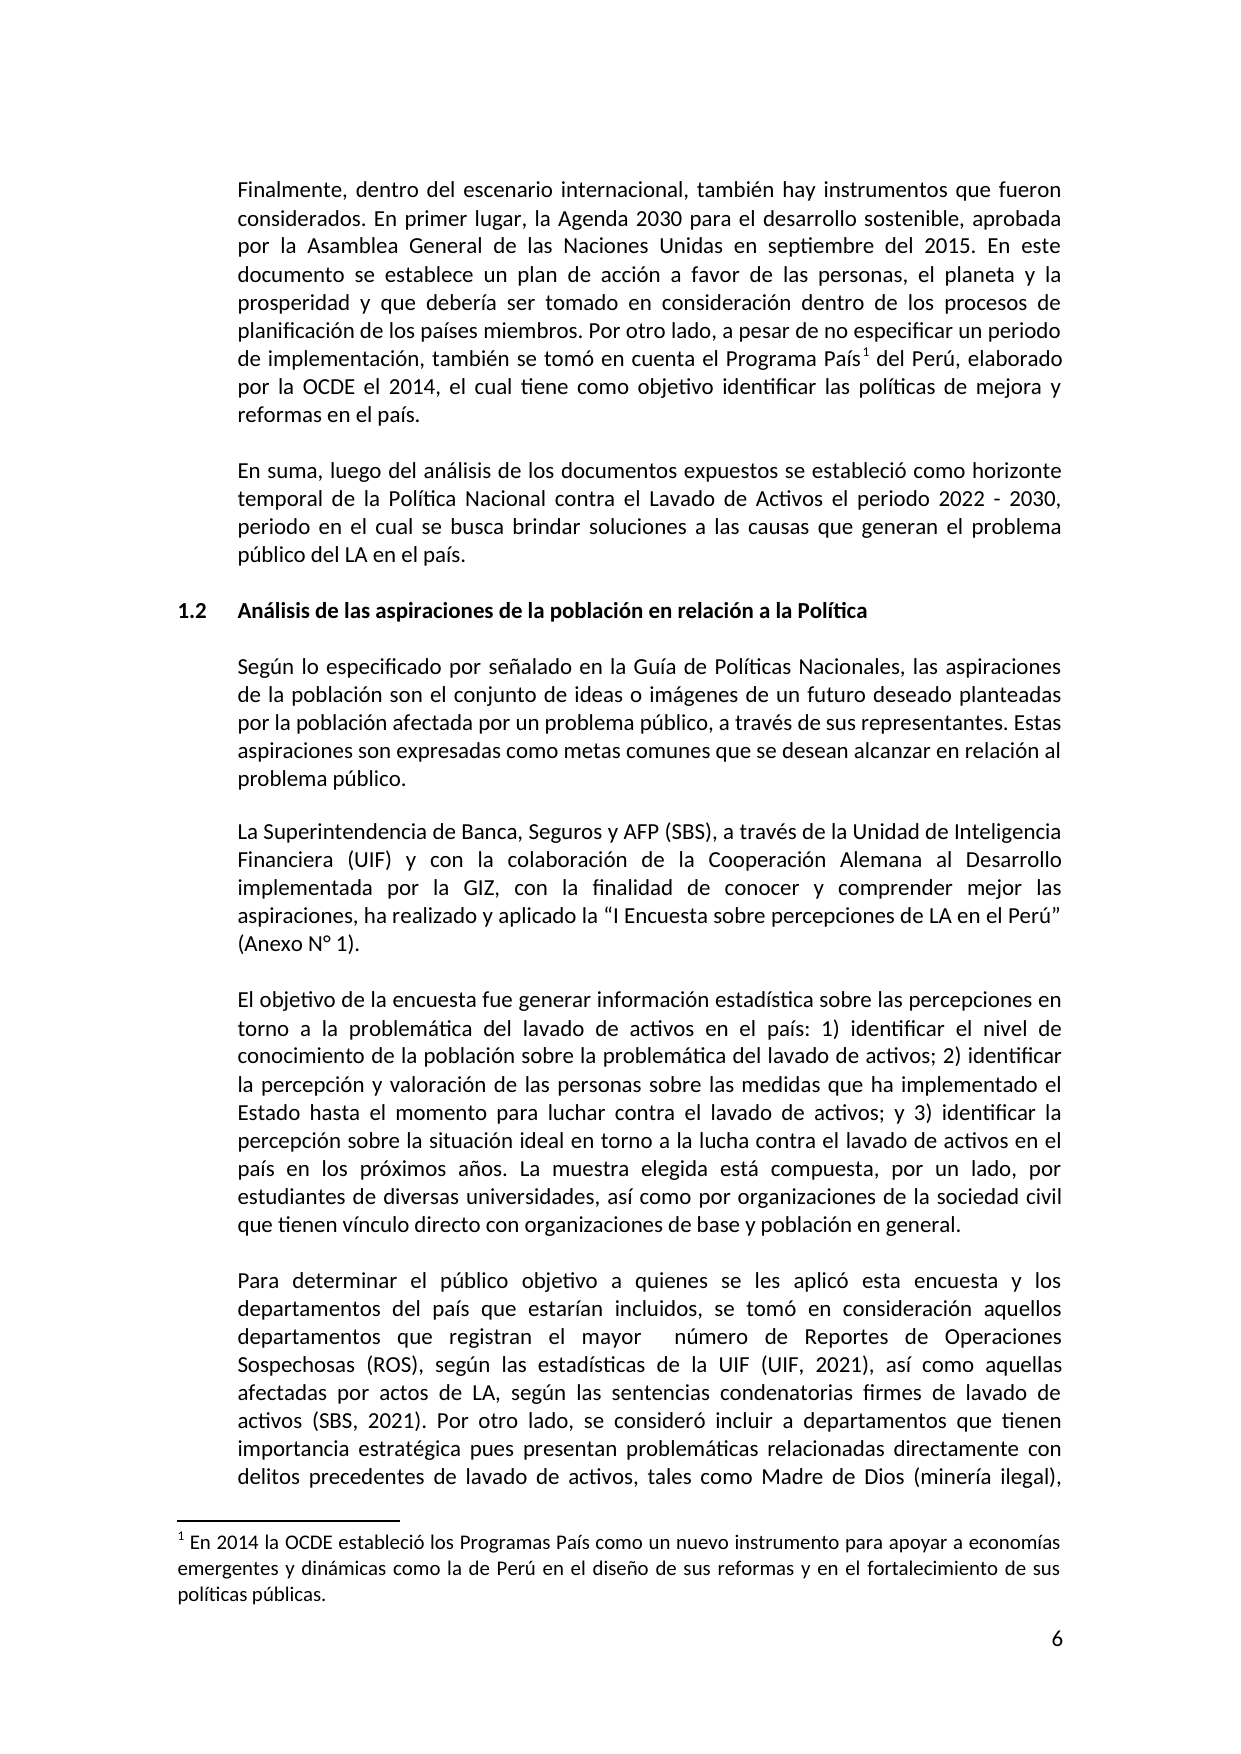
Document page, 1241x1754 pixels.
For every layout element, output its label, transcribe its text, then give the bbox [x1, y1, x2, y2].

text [237, 1266, 1063, 1490]
text Según lo especificado por señalado en la Guía de Políticas Nacionales, las aspiraciones de la población son el conjunto de ideas o imágenes de un futuro deseado planteadas por la población afectada por un problema público, a través de sus representantes. Estas aspiraciones son expresadas como metas comunes que se desean alcanzar en relación al problema público. [237, 652, 1063, 792]
text El objetivo de la encuesta fue generar información estadística sobre las percepciones en torno a la problemática del lavado de activos en el país: 1) identificar el nivel de conocimiento de la población sobre la problemática del lavado de activos; 2) identificar la percepción y valoración de las personas sobre las medidas que ha implementado el Estado hasta el momento para luchar contra el lavado de activos; y 3) identificar la percepción sobre la situación ideal en torno a la lucha contra el lavado de activos en el país en los próximos años. La muestra elegida está compuesta, por un lado, por estudiantes de diversas universidades, así como por organizaciones de la sociedad civil que tienen vínculo directo con organizaciones de base y población en general. [237, 986, 1063, 1238]
text Finalmente, dentro del escenario internacional, también hay instrumentos que fueron considerados. En primer lugar, la Agenda 2030 para el desarrollo sostenible, aprobada por la Asamblea General de las Naciones Unidas en septiembre del 2015. En este documento se establece un plan de acción a favor de las personas, el planeta y la prosperidad y que debería ser tomado en consideración dentro de los procesos de planificación de los países miembros. Por otro lado, a pesar de no especificar un periodo de implementación, también se tomó en cuenta el Programa País del Perú, elaborado por la OCDE el 2014, el cual tiene como objetivo identificar las políticas de mejora y reformas en el país. [237, 176, 1063, 428]
text La Superintendencia de Banca, Seguros y AFP (SBS), a través de la Unidad de Inteligencia Financiera (UIF) y con la colaboración de la Cooperación Alemana al Desarrollo implementada por la GIZ, con la finalidad de conocer y comprender mejor las aspiraciones, ha realizado y aplicado la “I Encuesta sobre percepciones de LA en el Perú” (Anexo N° 1). [237, 817, 1063, 958]
text En suma, luego del análisis de los documentos expuestos se estableció como horizonte temporal de la Política Nacional contra el Lavado de Activos el periodo 2022 - 2030, periodo en el cual se busca brindar soluciones a las causas que generan el problema público del LA en el país. [237, 456, 1063, 568]
subtitle Análisis de las aspiraciones de la población en relación a la Política [177, 596, 1063, 624]
